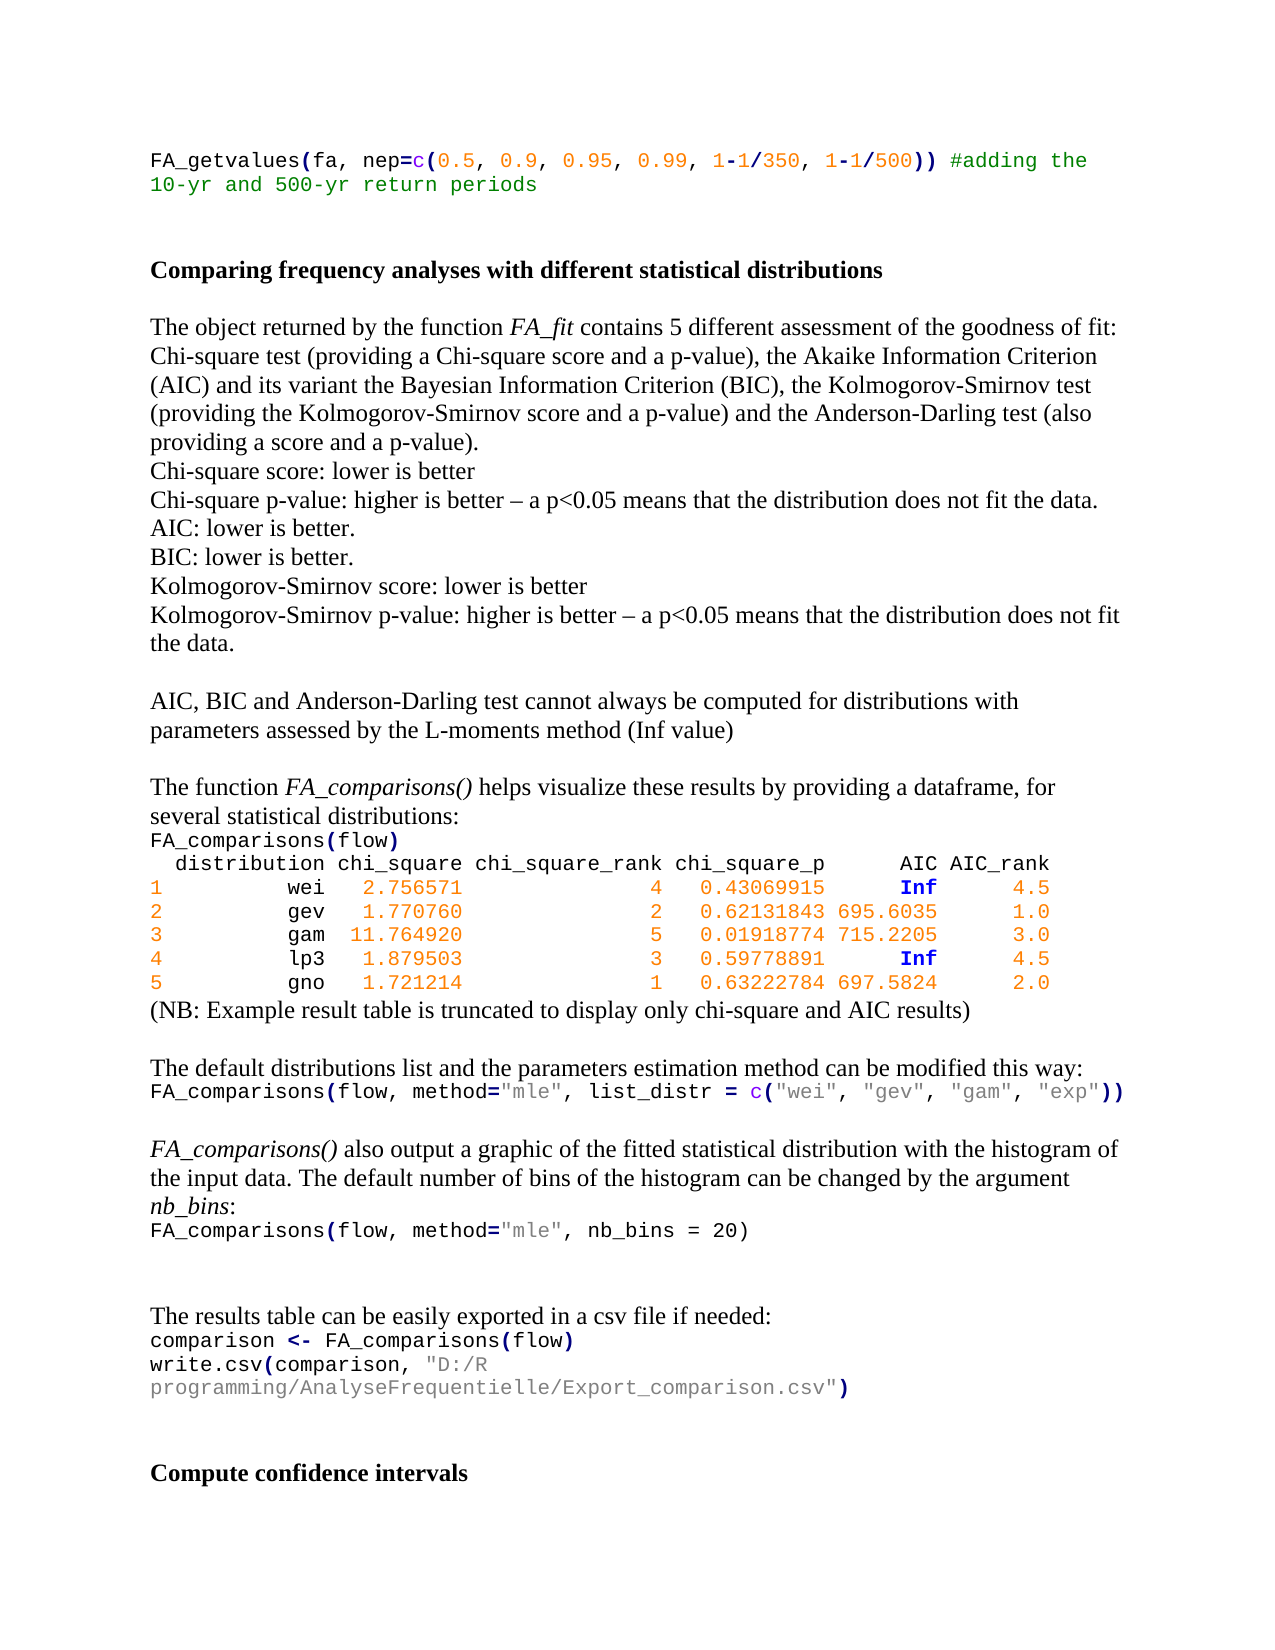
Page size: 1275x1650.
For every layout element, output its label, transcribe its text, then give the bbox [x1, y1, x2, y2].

text Chi-square score: lower is better [150, 456, 1125, 485]
text 3 gam 11.764920 5 0.01918774 715.2205 3.0 [150, 924, 1125, 948]
text FA_comparisons(flow, method="mle", list_distr = c("wei", "gev", "gam", "exp")) [150, 1082, 1125, 1105]
text 4 lp3 1.879503 3 0.59778891 Inf 4.5 [150, 948, 1125, 972]
text write.csv(comparison, "D:/R programming/AnalyseFrequentielle/Export_comparison.csv") [150, 1354, 1125, 1401]
text The results table can be easily exported in a csv file if needed: [150, 1301, 1125, 1330]
text AIC, BIC and Anderson-Darling test cannot always be computed for distributions with parameters assessed by the L-moments method (Inf value) [150, 686, 1125, 743]
text Compute confidence intervals [150, 1458, 1125, 1487]
text The object returned by the function FA_fit contains 5 different assessment of the goodness of fit: Chi-square test (providing a Chi-square score and a p-value), the Akaike Information Criterion (AIC) and its variant the Bayesian Information Criterion (BIC), the Kolmogorov-Smirnov test (providing the Kolmogorov-Smirnov score and a p-value) and the Anderson-Darling test (also providing a score and a p-value). [150, 312, 1125, 456]
text 5 gno 1.721214 1 0.63222784 697.5824 2.0 [150, 972, 1125, 995]
text Kolmogorov-Smirnov p-value: higher is better – a p<0.05 means that the distribution does not fit the data. [150, 600, 1125, 657]
text The function FA_comparisons() helps visualize these results by providing a dataframe, for several statistical distributions: [150, 772, 1125, 830]
text FA_comparisons(flow, method="mle", nb_bins = 20) [150, 1220, 1125, 1244]
text The default distributions list and the parameters estimation method can be modified this way: [150, 1053, 1125, 1082]
text AIC: lower is better. [150, 513, 1125, 542]
text BIC: lower is better. [150, 542, 1125, 571]
text Comparing frequency analyses with different statistical distributions [150, 255, 1125, 283]
text 2 gev 1.770760 2 0.62131843 695.6035 1.0 [150, 901, 1125, 924]
text Chi-square p-value: higher is better – a p<0.05 means that the distribution does not fit the data. [150, 485, 1125, 513]
text Kolmogorov-Smirnov score: lower is better [150, 571, 1125, 600]
text FA_comparisons() also output a graphic of the fitted statistical distribution with the histogram of the input data. The default number of bins of the histogram can be changed by the argument nb_bins: [150, 1134, 1125, 1220]
text FA_getvalues(fa, nep=c(0.5, 0.9, 0.95, 0.99, 1-1/350, 1-1/500)) #adding the 10-yr and 500-yr return periods [150, 150, 1125, 197]
text distribution chi_square chi_square_rank chi_square_p AIC AIC_rank [150, 853, 1125, 877]
text 1 wei 2.756571 4 0.43069915 Inf 4.5 [150, 877, 1125, 901]
text comparison <- FA_comparisons(flow) [150, 1330, 1125, 1354]
text FA_comparisons(flow) [150, 830, 1125, 853]
text (NB: Example result table is truncated to display only chi-square and AIC results) [150, 995, 1125, 1024]
